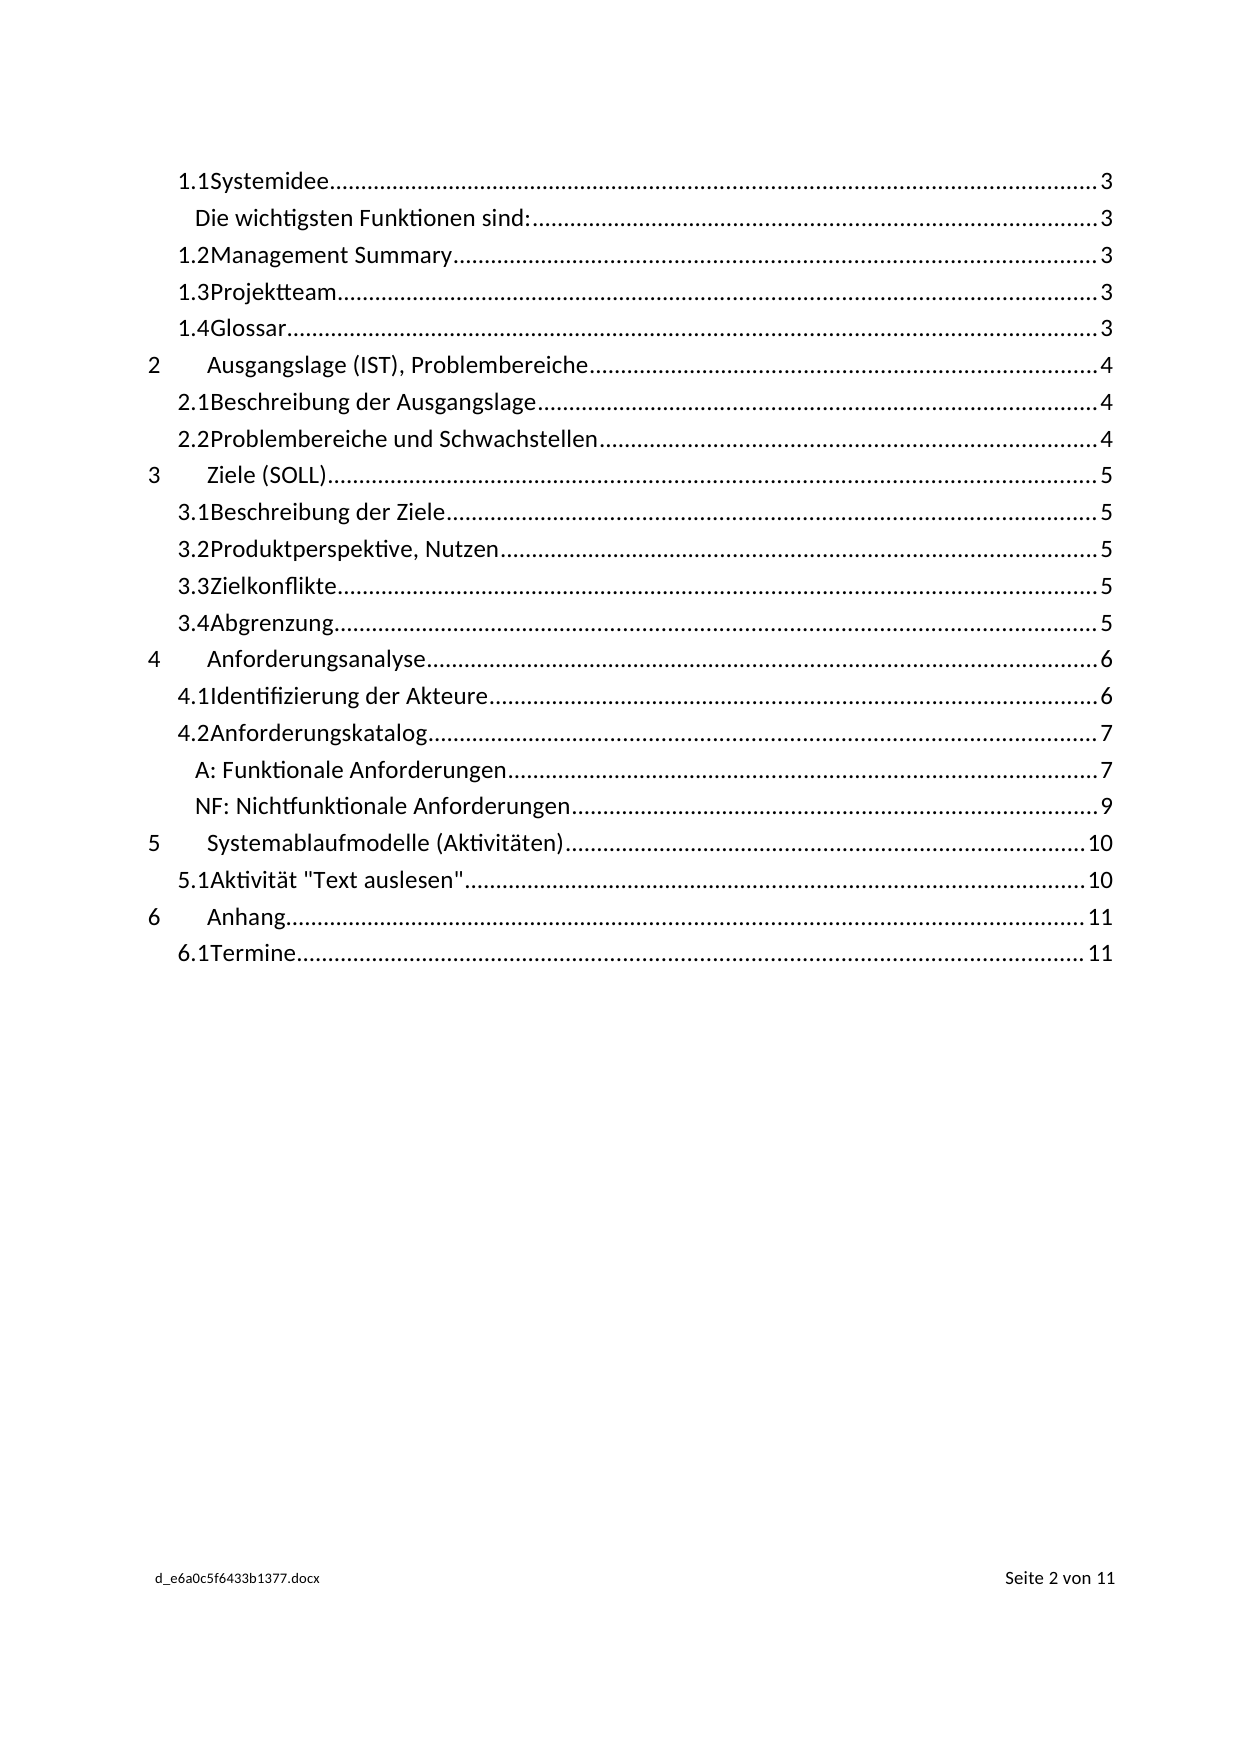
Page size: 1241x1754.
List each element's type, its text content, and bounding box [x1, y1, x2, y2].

text 1.2 Management Summary 3 [177, 239, 1134, 269]
text 1.3 Projektteam 3 [177, 276, 1134, 306]
text 4.1 Identifizierung der Akteure 6 [177, 680, 1134, 711]
text 4 Anforderungsanalyse 6 [148, 643, 1134, 674]
text 6.1 Termine 11 [177, 938, 1134, 968]
text 5.1 Aktivität "Text auslesen" 10 [177, 864, 1134, 894]
text 3.4 Abgrenzung 5 [177, 607, 1134, 637]
text 6 Anhang 11 [148, 901, 1134, 931]
text Die wichtigsten Funktionen sind: 3 [195, 202, 1134, 233]
text 1.1 Systemidee 3 [177, 165, 1134, 196]
text 3.2 Produktperspektive, Nutzen 5 [177, 533, 1134, 564]
text 3.3 Zielkonflikte 5 [177, 570, 1134, 600]
text 5 Systemablaufmodelle (Aktivitäten) 10 [148, 827, 1134, 858]
text 2.2 Problembereiche und Schwachstellen 4 [177, 423, 1134, 453]
text A: Funktionale Anforderungen 7 [195, 754, 1134, 784]
text 2 Ausgangslage (IST), Problembereiche 4 [148, 349, 1134, 380]
text 2.1 Beschreibung der Ausgangslage 4 [177, 386, 1134, 417]
text NF: Nichtfunktionale Anforderungen 9 [195, 791, 1134, 821]
text 3 Ziele (SOLL) 5 [148, 459, 1134, 490]
text 1.4 Glossar 3 [177, 312, 1134, 343]
text 3.1 Beschreibung der Ziele 5 [177, 496, 1134, 527]
text 4.2 Anforderungskatalog 7 [177, 717, 1134, 747]
